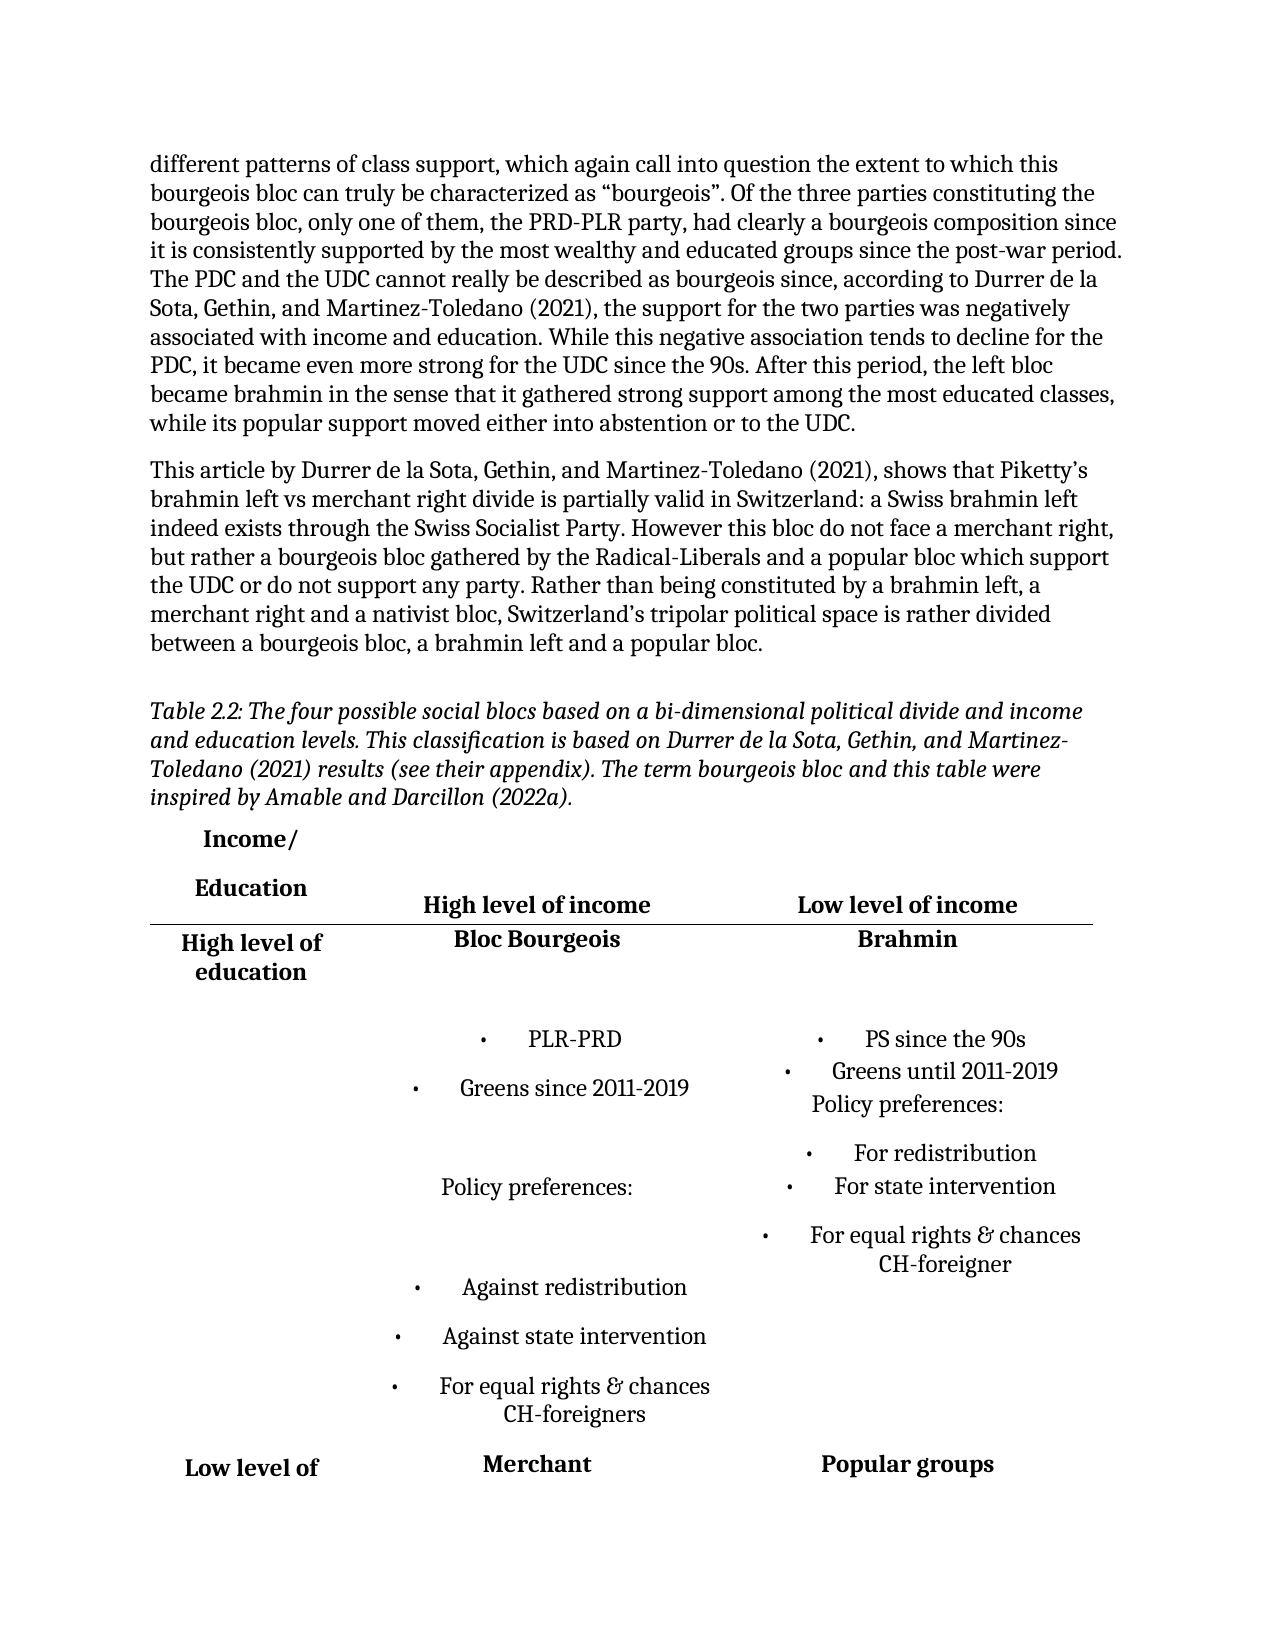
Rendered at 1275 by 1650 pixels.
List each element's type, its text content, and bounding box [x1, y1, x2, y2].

text This article by Durrer de la Sota, Gethin, and Martinez-Toledano (2021), shows that Piketty’s brahmin left vs merchant right divide is partially valid in Switzerland: a Swiss brahmin left indeed exists through the Swiss Socialist Party. However this bloc do not face a merchant right, but rather a bourgeois bloc gathered by the Radical-Liberals and a popular bloc which support the UDC or do not support any party. Rather than being constituted by a brahmin left, a merchant right and a nativist bloc, Switzerland’s tripolar political space is rather divided between a bourgeois bloc, a brahmin left and a popular bloc. [150, 456, 1125, 657]
